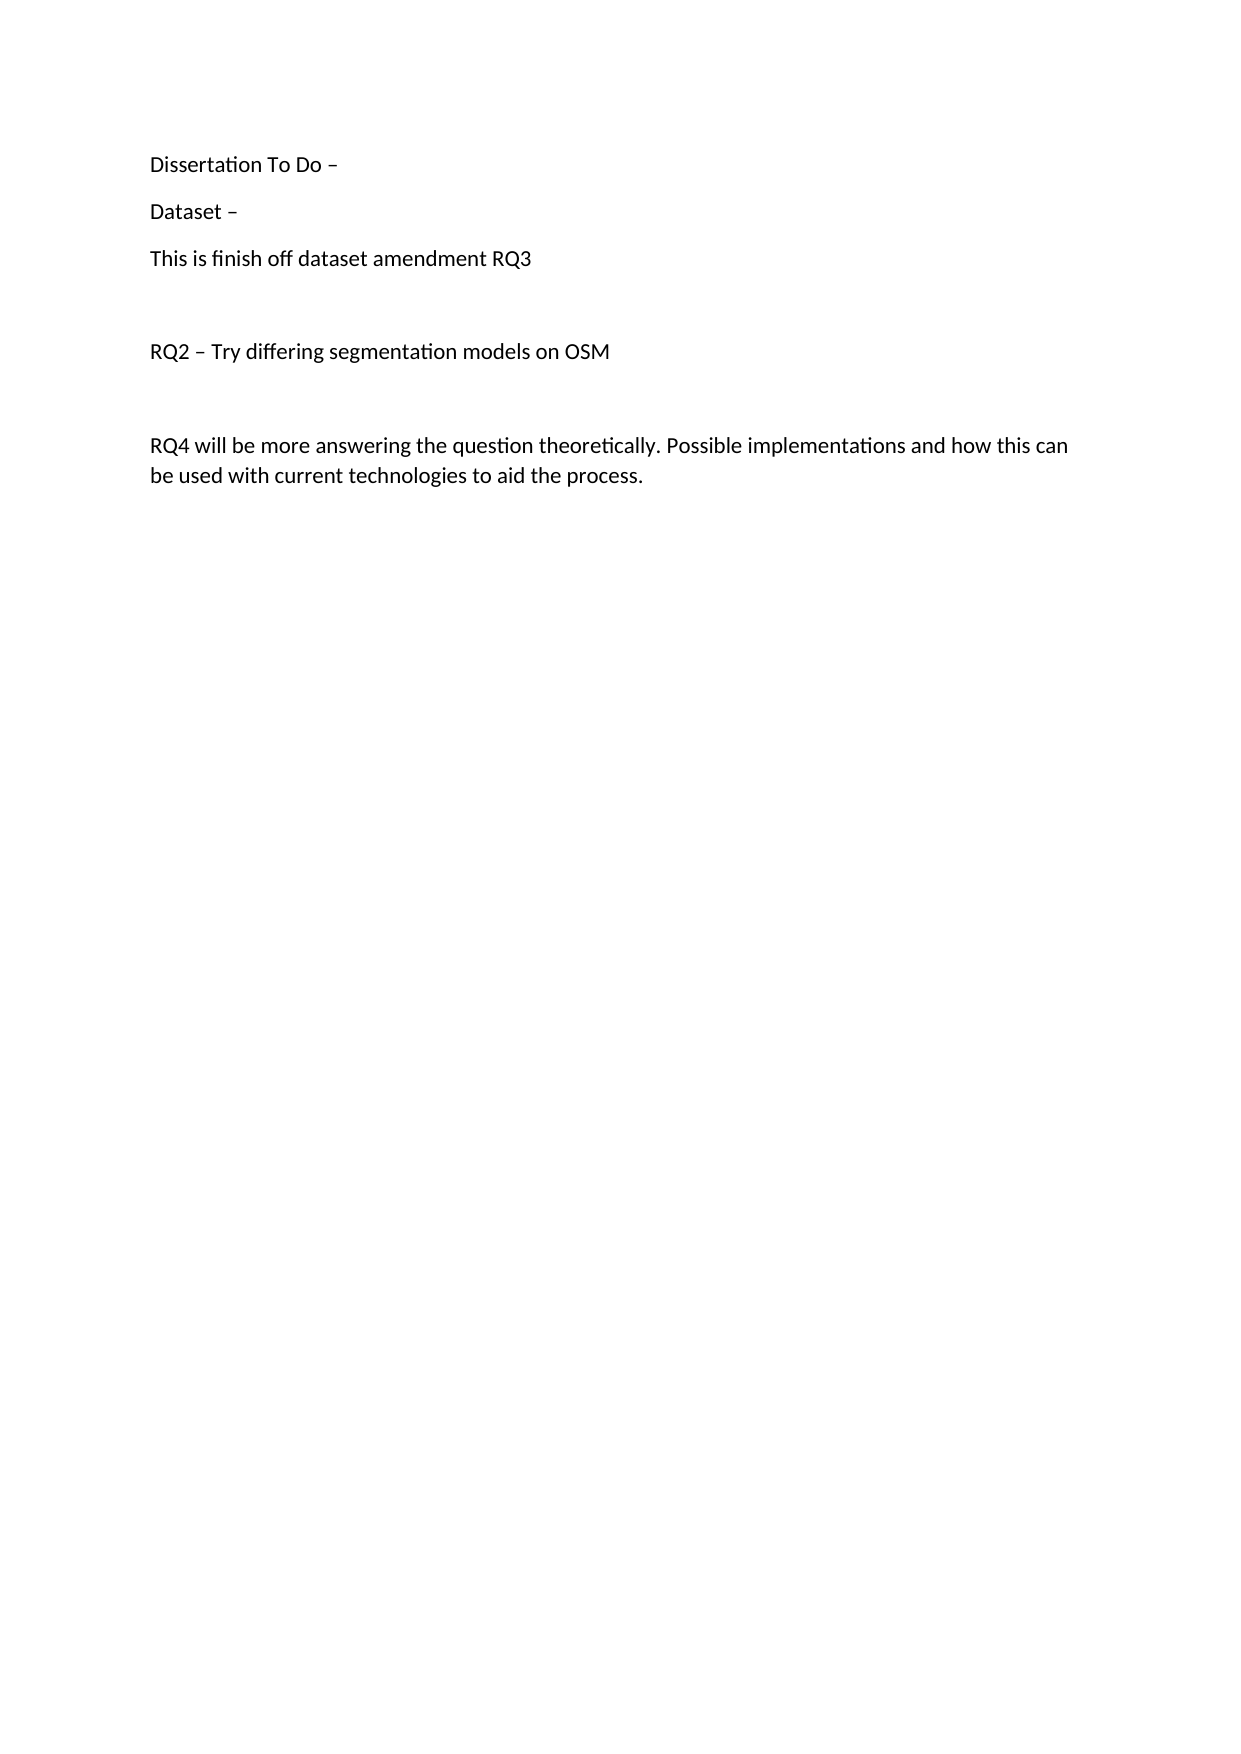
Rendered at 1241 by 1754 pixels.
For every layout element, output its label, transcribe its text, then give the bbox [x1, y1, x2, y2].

text Dissertation To Do – [150, 150, 1090, 178]
text Dataset – [150, 197, 1090, 225]
text RQ2 – Try differing segmentation models on OSM [150, 337, 1090, 366]
text This is finish off dataset amendment RQ3 [150, 244, 1090, 272]
text RQ4 will be more answering the question theoretically. Possible implementations and how this can be used with current technologies to aid the process. [150, 431, 1090, 489]
